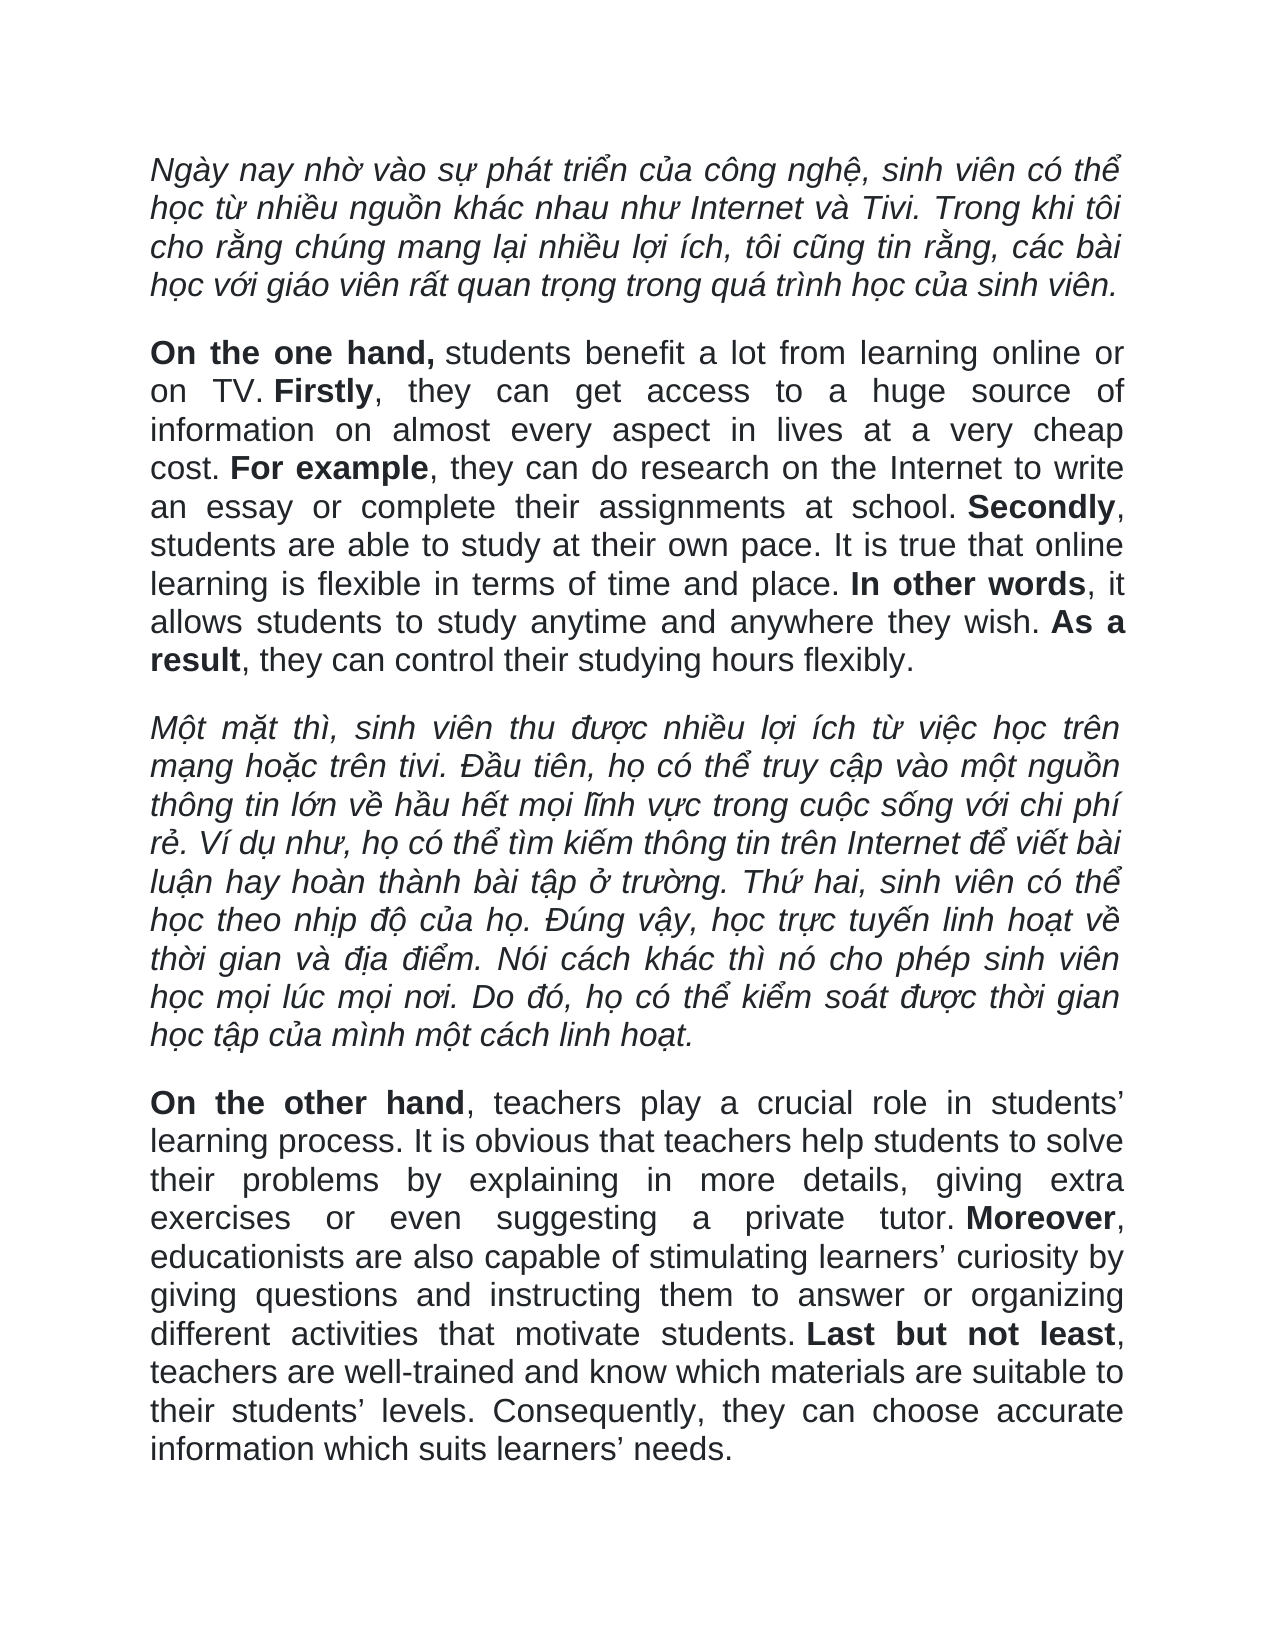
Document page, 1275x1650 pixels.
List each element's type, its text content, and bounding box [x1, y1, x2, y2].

text On the one hand, students benefit a lot from learning online or on TV. Firstly, they can get access to a huge source of information on almost every aspect in lives at a very cheap cost. For example, they can do research on the Internet to write an essay or complete their assignments at school. Secondly, students are able to study at their own pace. It is true that online learning is flexible in terms of time and place. In other words, it allows students to study anytime and anywhere they wish. As a result, they can control their studying hours flexibly. [150, 333, 1125, 679]
text On the other hand, teachers play a crucial role in students’ learning process. It is obvious that teachers help students to solve their problems by explaining in more details, giving extra exercises or even suggesting a private tutor. Moreover, educationists are also capable of stimulating learners’ curiosity by giving questions and instructing them to answer or organizing different activities that motivate students. Last but not least, teachers are well-trained and know which materials are suitable to their students’ levels. Consequently, they can choose accurate information which suits learners’ needs. [150, 1083, 1125, 1467]
text Một mặt thì, sinh viên thu được nhiều lợi ích từ việc học trên mạng hoặc trên tivi. Đầu tiên, họ có thể truy cập vào một nguồn thông tin lớn về hầu hết mọi lĩnh vực trong cuộc sống với chi phí rẻ. Ví dụ như, họ có thể tìm kiếm thông tin trên Internet để viết bài luận hay hoàn thành bài tập ở trường. Thứ hai, sinh viên có thể học theo nhịp độ của họ. Đúng vậy, học trực tuyến linh hoạt về thời gian và địa điểm. Nói cách khác thì nó cho phép sinh viên học mọi lúc mọi nơi. Do đó, họ có thể kiểm soát được thời gian học tập của mình một cách linh hoạt. [150, 708, 1125, 1054]
text Ngày nay nhờ vào sự phát triển của công nghệ, sinh viên có thể học từ nhiều nguồn khác nhau như Internet và Tivi. Trong khi tôi cho rằng chúng mang lại nhiều lợi ích, tôi cũng tin rằng, các bài học với giáo viên rất quan trọng trong quá trình học của sinh viên. [150, 150, 1125, 304]
